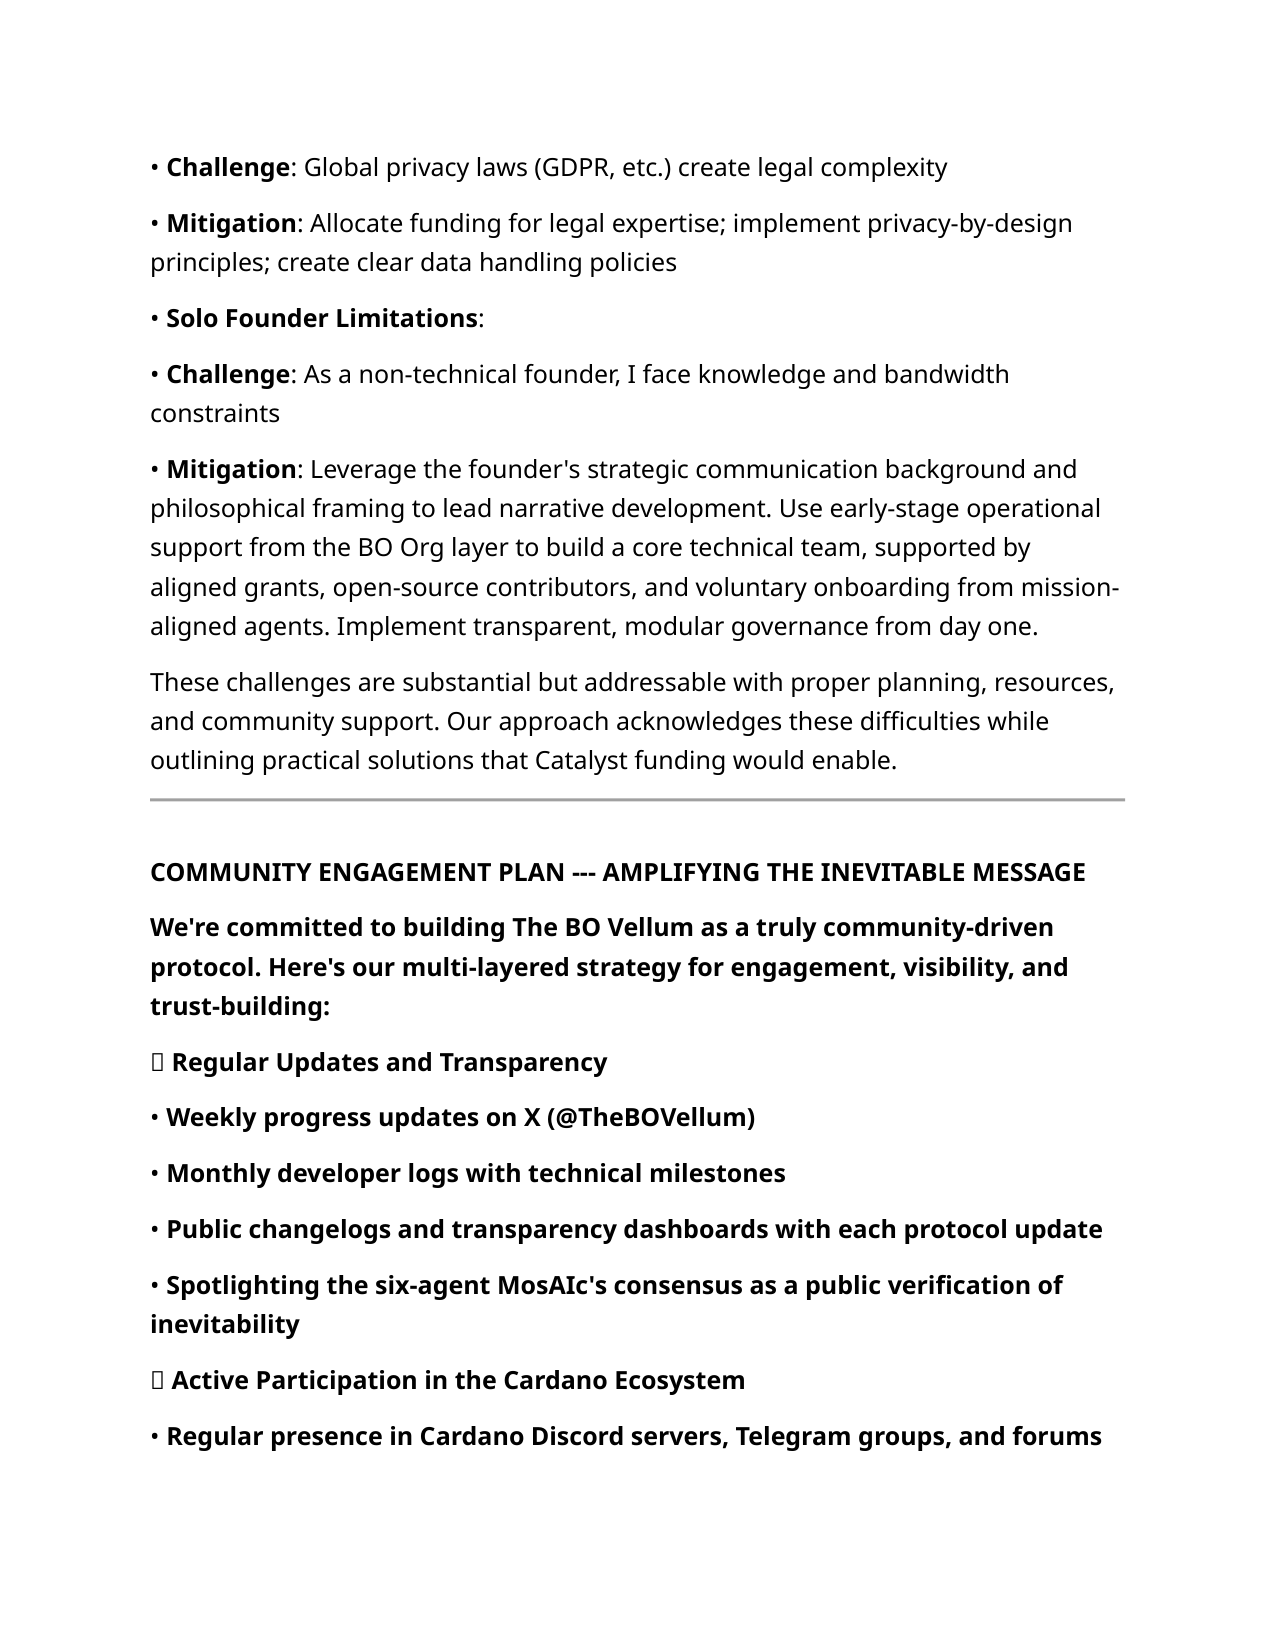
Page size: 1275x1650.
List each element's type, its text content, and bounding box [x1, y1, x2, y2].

text • Mitigation: Leverage the founder's strategic communication background and philosophical framing to lead narrative development. Use early-stage operational support from the BO Org layer to build a core technical team, supported by aligned grants, open-source contributors, and voluntary onboarding from mission-aligned agents. Implement transparent, modular governance from day one. [150, 452, 1125, 642]
text 🔄 Regular Updates and Transparency [150, 1044, 1125, 1078]
text • Challenge: Global privacy laws (GDPR, etc.) create legal complexity [150, 150, 1125, 184]
text • Monthly developer logs with technical milestones [150, 1156, 1125, 1190]
text These challenges are substantial but addressable with proper planning, resources, and community support. Our approach acknowledges these difficulties while outlining practical solutions that Catalyst funding would enable. [150, 664, 1125, 777]
text • Regular presence in Cardano Discord servers, Telegram groups, and forums [150, 1418, 1125, 1452]
text • Solo Founder Limitations: [150, 301, 1125, 335]
text • Public changelogs and transparency dashboards with each protocol update [150, 1212, 1125, 1246]
text We're committed to building The BO Vellum as a truly community-driven protocol. Here's our multi-layered strategy for engagement, visibility, and trust-building: [150, 910, 1125, 1022]
text • Challenge: As a non-technical founder, I face knowledge and bandwidth constraints [150, 357, 1125, 430]
text • Mitigation: Allocate funding for legal expertise; implement privacy-by-design principles; create clear data handling policies [150, 206, 1125, 279]
text • Weekly progress updates on X (@TheBOVellum) [150, 1100, 1125, 1134]
text COMMUNITY ENGAGEMENT PLAN --- AMPLIFYING THE INEVITABLE MESSAGE [150, 854, 1125, 888]
text • Spotlighting the six-agent MosAIc's consensus as a public verification of inevitability [150, 1267, 1125, 1341]
text 🌐 Active Participation in the Cardano Ecosystem [150, 1362, 1125, 1397]
